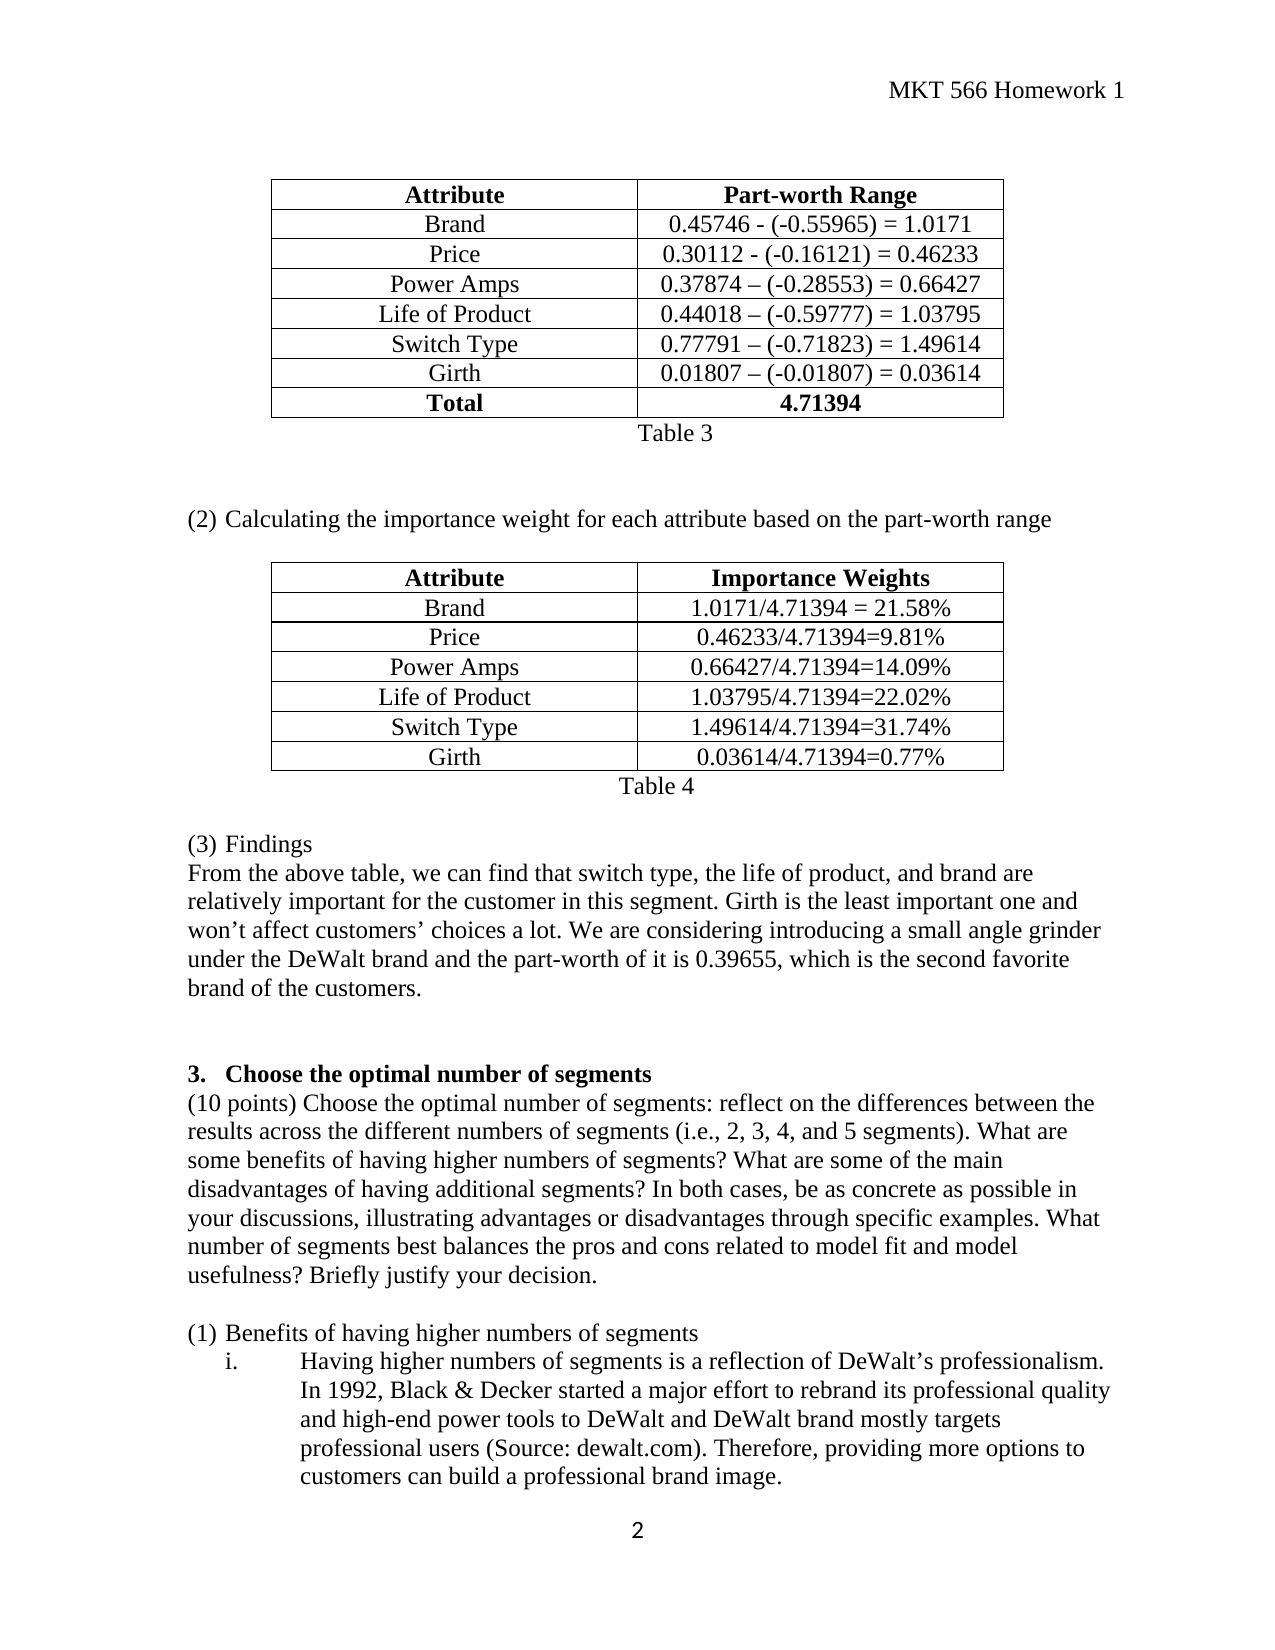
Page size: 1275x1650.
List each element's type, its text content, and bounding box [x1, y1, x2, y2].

list Choose the optimal number of segments [187, 1059, 1125, 1088]
table_header Importance Weights [638, 563, 1003, 592]
table_cell Total [272, 388, 637, 417]
table_cell 0.77791 – (-0.71823) = 1.49614 [638, 329, 1003, 357]
list Table 3 [225, 418, 1125, 447]
list Having higher numbers of segments is a reflection of DeWalt’s professionalism. In 1992, Black & Decker started a major effort to rebrand its professional quality and high-end power tools to DeWalt and DeWalt brand mostly targets professional users (Source: dewalt.com). Therefore, providing more options to customers can build a professional brand image. [225, 1346, 1125, 1490]
table_cell 0.37874 – (-0.28553) = 0.66427 [638, 269, 1003, 298]
table_cell Price [272, 623, 637, 651]
text Table 4 [187, 771, 1125, 800]
table_cell Girth [272, 742, 637, 770]
table_cell Switch Type [272, 712, 637, 741]
table_cell Price [272, 239, 637, 268]
text (10 points) Choose the optimal number of segments: reflect on the differences between the results across the different numbers of segments (i.e., 2, 3, 4, and 5 segments). What are some benefits of having higher numbers of segments? What are some of the main disadvantages of having additional segments? In both cases, be as concrete as possible in your discussions, illustrating advantages or disadvantages through specific examples. What number of segments best balances the pros and cons related to model fit and model usefulness? Briefly justify your decision. [187, 1088, 1125, 1289]
table_cell Switch Type [272, 329, 637, 357]
table_cell 0.44018 – (-0.59777) = 1.03795 [638, 299, 1003, 328]
table_cell Life of Product [272, 682, 637, 711]
table_cell 1.49614/4.71394=31.74% [638, 712, 1003, 741]
table_cell Life of Product [272, 299, 637, 328]
table_cell 0.45746 - (-0.55965) = 1.0171 [638, 210, 1003, 238]
list Calculating the importance weight for each attribute based on the part-worth range [187, 504, 1125, 533]
table_cell 0.01807 – (-0.01807) = 0.03614 [638, 359, 1003, 387]
table_cell 0.30112 - (-0.16121) = 0.46233 [638, 239, 1003, 268]
table_cell 0.46233/4.71394=9.81% [638, 623, 1003, 651]
table_header Attribute [272, 563, 637, 592]
table_cell Power Amps [272, 269, 637, 298]
text From the above table, we can find that switch type, the life of product, and brand are relatively important for the customer in this segment. Girth is the least important one and won’t affect customers’ choices a lot. We are considering introducing a small angle grinder under the DeWalt brand and the part-worth of it is 0.39655, which is the second favorite brand of the customers. [187, 858, 1125, 1001]
list Findings [187, 829, 1125, 858]
table_cell 0.03614/4.71394=0.77% [638, 742, 1003, 770]
table_cell 1.03795/4.71394=22.02% [638, 682, 1003, 711]
table_header Part-worth Range [638, 180, 1003, 208]
table_cell 4.71394 [638, 388, 1003, 417]
table_cell Girth [272, 359, 637, 387]
list Benefits of having higher numbers of segments [187, 1318, 1125, 1346]
table_header Attribute [272, 180, 637, 208]
table_cell 0.66427/4.71394=14.09% [638, 652, 1003, 681]
table_cell 1.0171/4.71394 = 21.58% [638, 593, 1003, 621]
table_cell Power Amps [272, 652, 637, 681]
table_cell Brand [272, 210, 637, 238]
table_cell Brand [272, 593, 637, 621]
